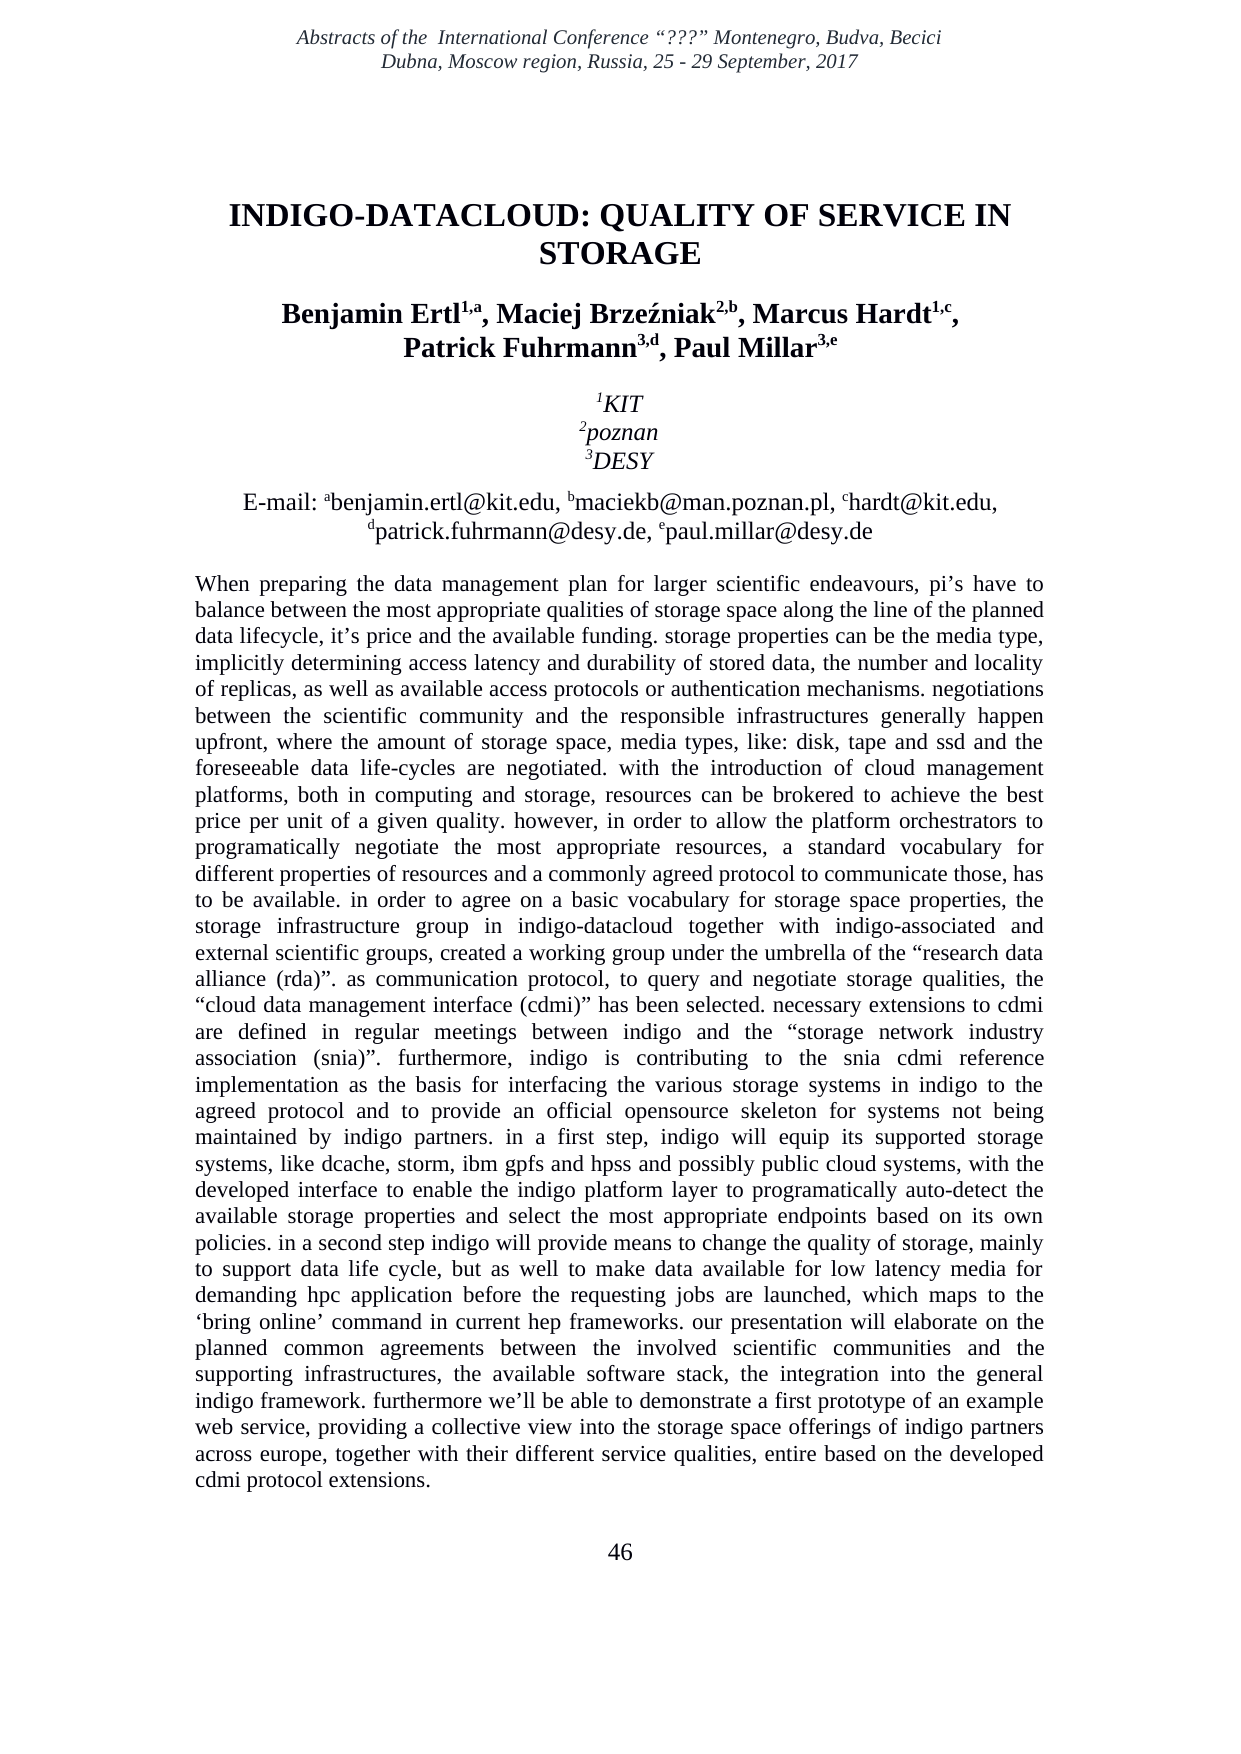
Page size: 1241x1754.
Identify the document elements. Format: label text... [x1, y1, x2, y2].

text 3DESY [195, 446, 1045, 475]
text Benjamin Ertl1,a, Maciej Brzeźniak2,b, Marcus Hardt1,c, Patrick Fuhrmann3,d, Paul Millar3,e [195, 297, 1045, 364]
text 2poznan [195, 417, 1045, 446]
title INDIGO-DATACLOUD: QUALITY OF SERVICE IN STORAGE [195, 195, 1045, 272]
text 1KIT [195, 389, 1045, 417]
text E-mail: abenjamin.ertl@kit.edu, bmaciekb@man.poznan.pl, chardt@kit.edu, dpatrick.fuhrmann@desy.de, epaul.millar@desy.de [195, 487, 1045, 545]
text When preparing the data management plan for larger scientific endeavours, pi’s have to balance between the most appropriate qualities of storage space along the line of the planned data lifecycle, it’s price and the available funding. storage properties can be the media type, implicitly determining access latency and durability of stored data, the number and locality of replicas, as well as available access protocols or authentication mechanisms. negotiations between the scientific community and the responsible infrastructures generally happen upfront, where the amount of storage space, media types, like: disk, tape and ssd and the foreseeable data life-cycles are negotiated. with the introduction of cloud management platforms, both in computing and storage, resources can be brokered to achieve the best price per unit of a given quality. however, in order to allow the platform orchestrators to programatically negotiate the most appropriate resources, a standard vocabulary for different properties of resources and a commonly agreed protocol to communicate those, has to be available. in order to agree on a basic vocabulary for storage space properties, the storage infrastructure group in indigo-datacloud together with indigo-associated and external scientific groups, created a working group under the umbrella of the “research data alliance (rda)”. as communication protocol, to query and negotiate storage qualities, the “cloud data management interface (cdmi)” has been selected. necessary extensions to cdmi are defined in regular meetings between indigo and the “storage network industry association (snia)”. furthermore, indigo is contributing to the snia cdmi reference implementation as the basis for interfacing the various storage systems in indigo to the agreed protocol and to provide an official opensource skeleton for systems not being maintained by indigo partners. in a first step, indigo will equip its supported storage systems, like dcache, storm, ibm gpfs and hpss and possibly public cloud systems, with the developed interface to enable the indigo platform layer to programatically auto-detect the available storage properties and select the most appropriate endpoints based on its own policies. in a second step indigo will provide means to change the quality of storage, mainly to support data life cycle, but as well to make data available for low latency media for demanding hpc application before the requesting jobs are launched, which maps to the ‘bring online’ command in current hep frameworks. our presentation will elaborate on the planned common agreements between the involved scientific communities and the supporting infrastructures, the available software stack, the integration into the general indigo framework. furthermore we’ll be able to demonstrate a first prototype of an example web service, providing a collective view into the storage space offerings of indigo partners across europe, together with their different service qualities, entire based on the developed cdmi protocol extensions. [195, 570, 1045, 1492]
